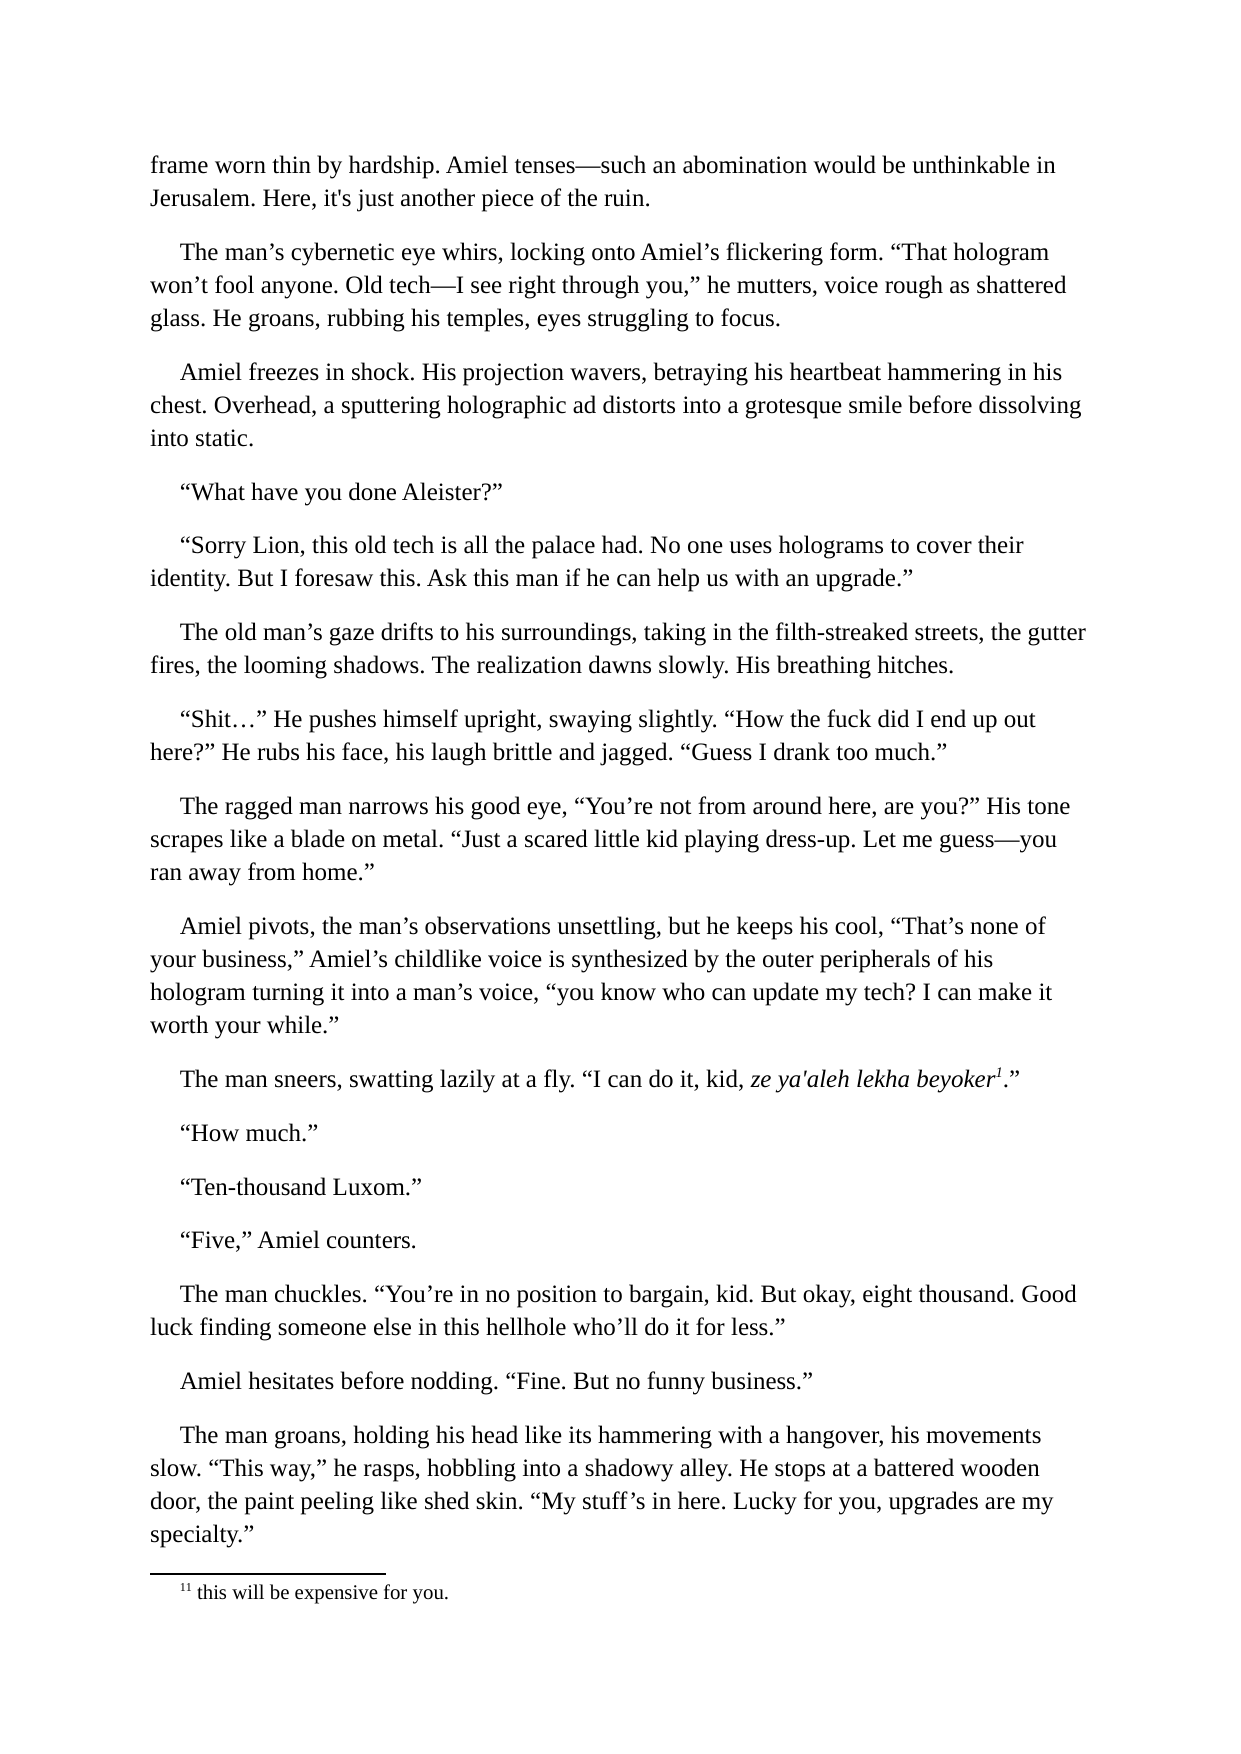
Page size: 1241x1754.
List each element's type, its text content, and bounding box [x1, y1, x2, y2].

text “What have you done Aleister?” [150, 477, 1090, 505]
text Amiel hesitates before nodding. “Fine. But no funny business.” [150, 1366, 1090, 1395]
text “Ten-thousand Luxom.” [150, 1172, 1090, 1200]
text The old man’s gaze drifts to his surroundings, taking in the filth-streaked streets, the gutter fires, the looming shadows. The realization dawns slowly. His breathing hitches. [150, 617, 1090, 679]
text “Sorry Lion, this old tech is all the palace had. No one uses holograms to cover their identity. But I foresaw this. Ask this man if he can help us with an upgrade.” [150, 531, 1090, 592]
text “Shit…” He pushes himself upright, swaying slightly. “How the fuck did I end up out here?” He rubs his face, his laugh brittle and jagged. “Guess I drank too much.” [150, 704, 1090, 766]
text Amiel freezes in shock. His projection wavers, betraying his heartbeat hammering in his chest. Overhead, a sputtering holographic ad distorts into a grotesque smile before dissolving into static. [150, 357, 1090, 452]
text The man groans, holding his head like its hammering with a hangover, his movements slow. “This way,” he rasps, hobbling into a shadowy alley. He stops at a battered wooden door, the paint peeling like shed skin. “My stuff’s in here. Lucky for you, upgrades are my specialty.” [150, 1420, 1090, 1548]
text Amiel pivots, the man’s observations unsettling, but he keeps his cool, “That’s none of your business,” Amiel’s childlike voice is synthesized by the outer peripherals of his hologram turning it into a man’s voice, “you know who can update my tech? I can make it worth your while.” [150, 911, 1090, 1039]
text “Five,” Amiel counters. [150, 1226, 1090, 1254]
text The man’s cybernetic eye whirs, locking onto Amiel’s flickering form. “That hologram won’t fool anyone. Old tech—I see right through you,” he mutters, voice rough as shattered glass. He groans, rubbing his temples, eyes struggling to focus. [150, 237, 1090, 332]
text The man sneers, swatting lazily at a fly. “I can do it, kid, ze ya'aleh lekha beyoker1.” [150, 1064, 1090, 1093]
text The man chuckles. “You’re in no position to bargain, kid. But okay, eight thousand. Good luck finding someone else in this hellhole who’ll do it for less.” [150, 1279, 1090, 1341]
text The ragged man narrows his good eye, “You’re not from around here, are you?” His tone scrapes like a blade on metal. “Just a scared little kid playing dress-up. Let me guess—you ran away from home.” [150, 791, 1090, 886]
text “How much.” [150, 1118, 1090, 1147]
